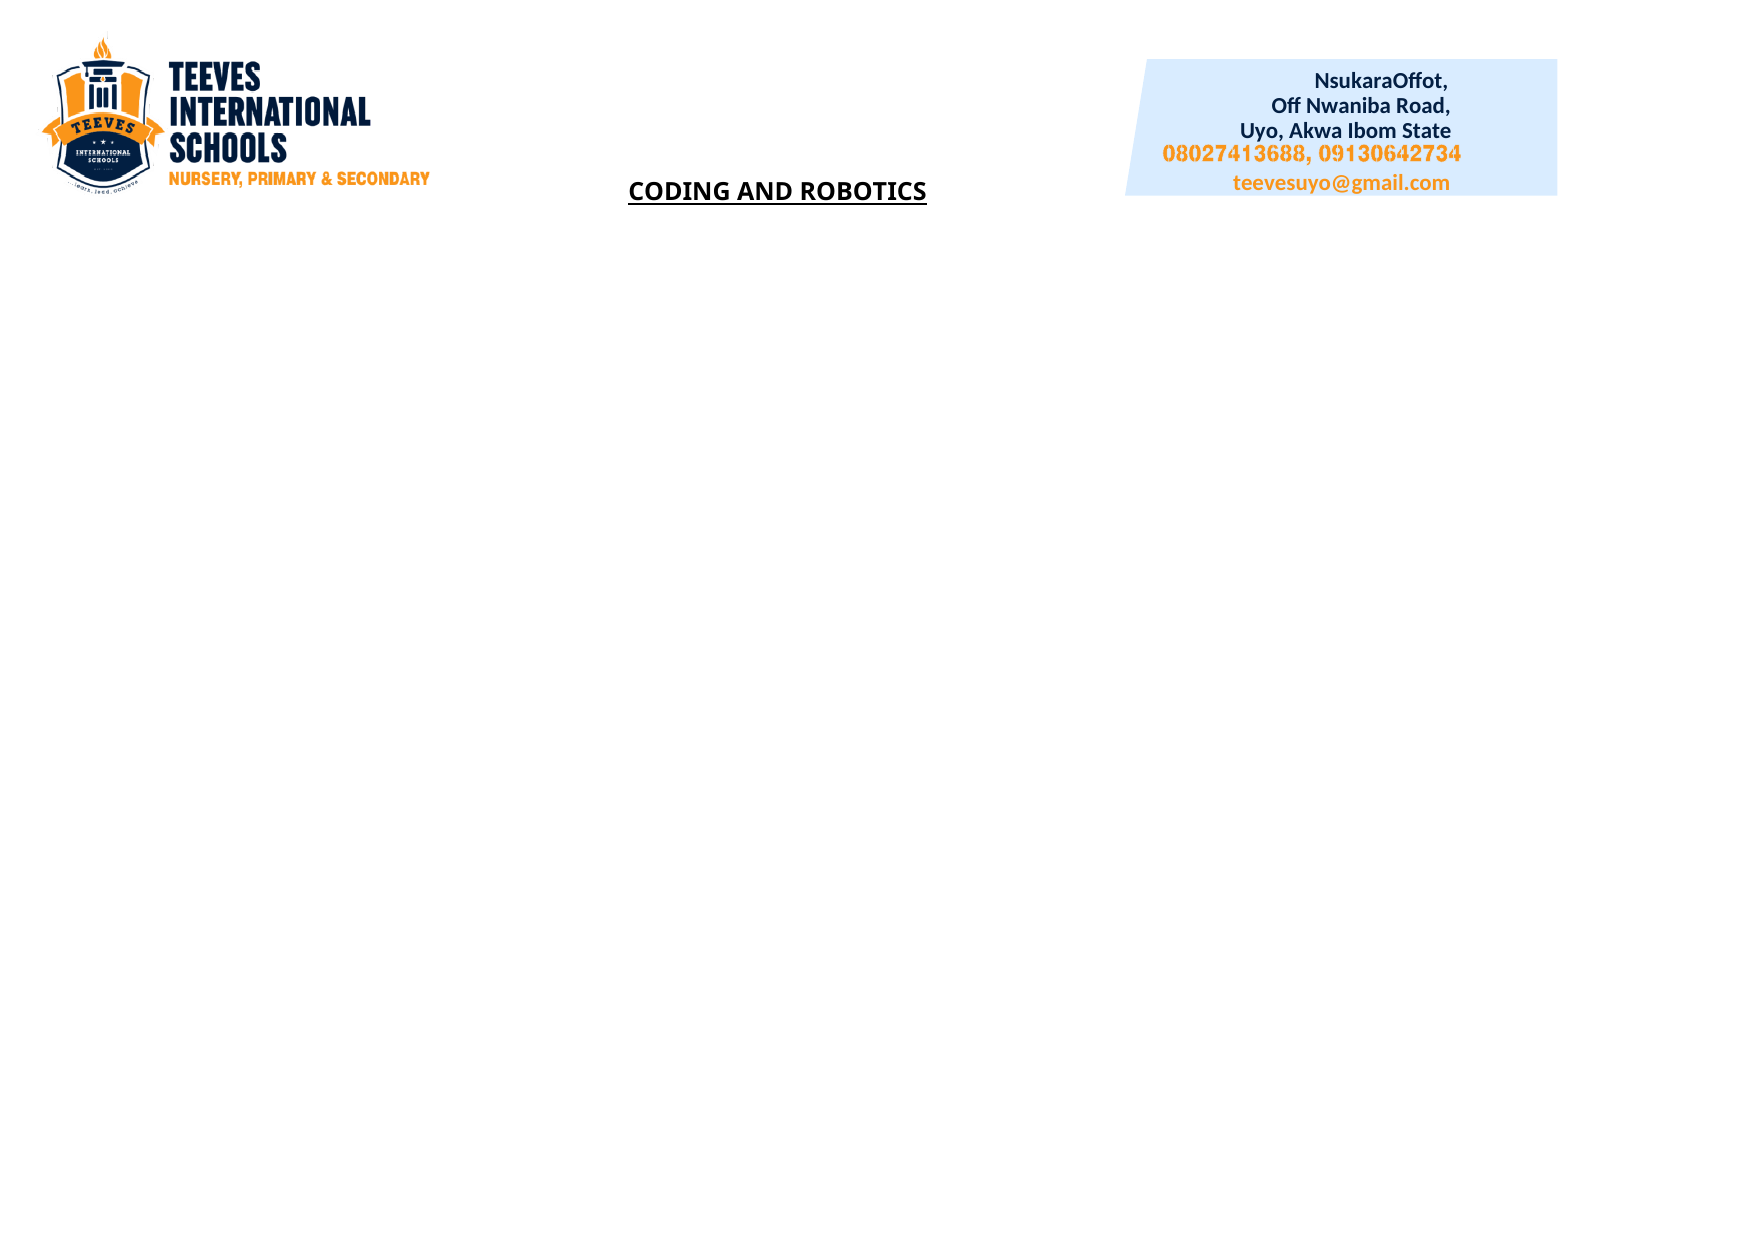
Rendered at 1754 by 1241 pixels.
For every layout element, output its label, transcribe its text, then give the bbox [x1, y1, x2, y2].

text CODING AND ROBOTICS [150, 174, 1728, 208]
picture [34, 30, 430, 197]
